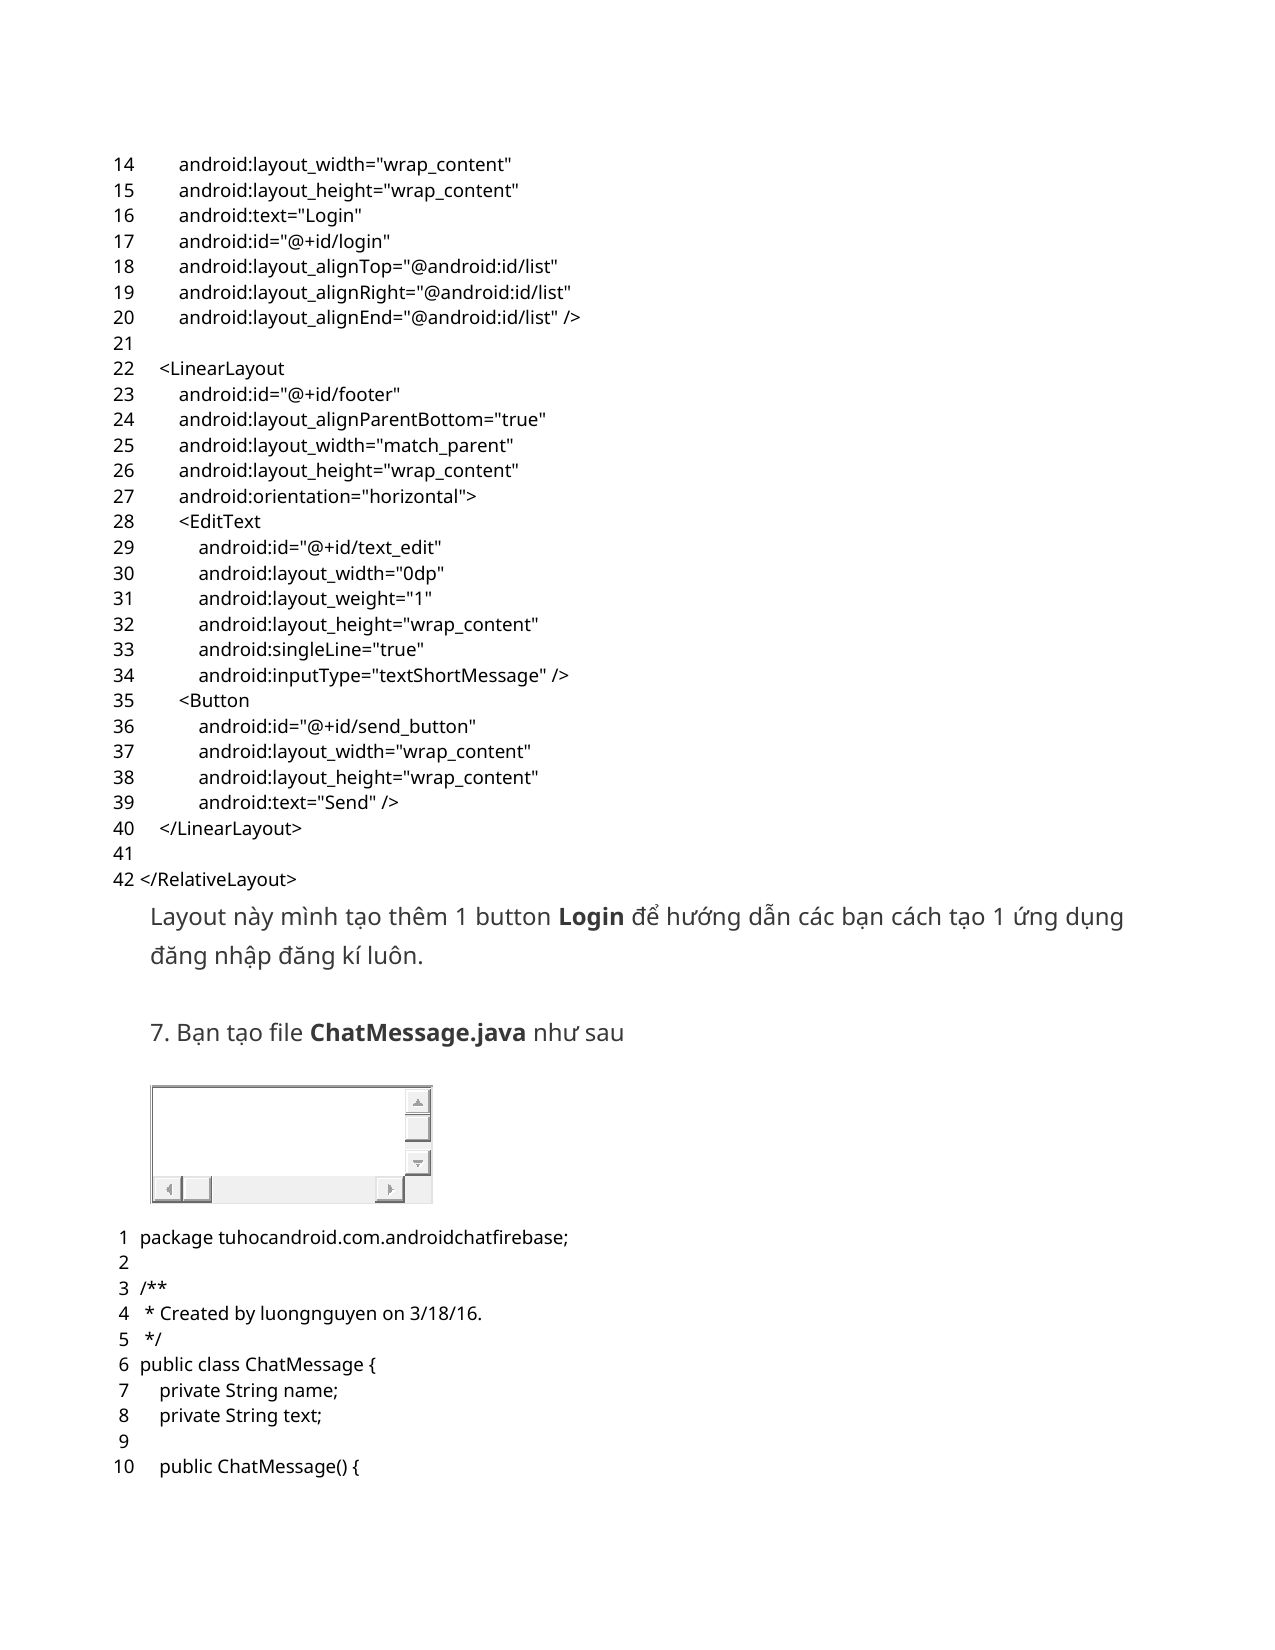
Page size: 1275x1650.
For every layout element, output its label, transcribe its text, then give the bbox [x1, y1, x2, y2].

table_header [109, 1223, 138, 1481]
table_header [138, 150, 1125, 893]
text Layout này mình tạo thêm 1 button Login để hướng dẫn các bạn cách tạo 1 ứng dụng đăng nhập đăng kí luôn. [150, 893, 1125, 971]
text 7. Bạn tạo file ChatMessage.java như sau [150, 1009, 1125, 1048]
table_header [138, 1223, 1125, 1481]
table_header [109, 150, 138, 893]
